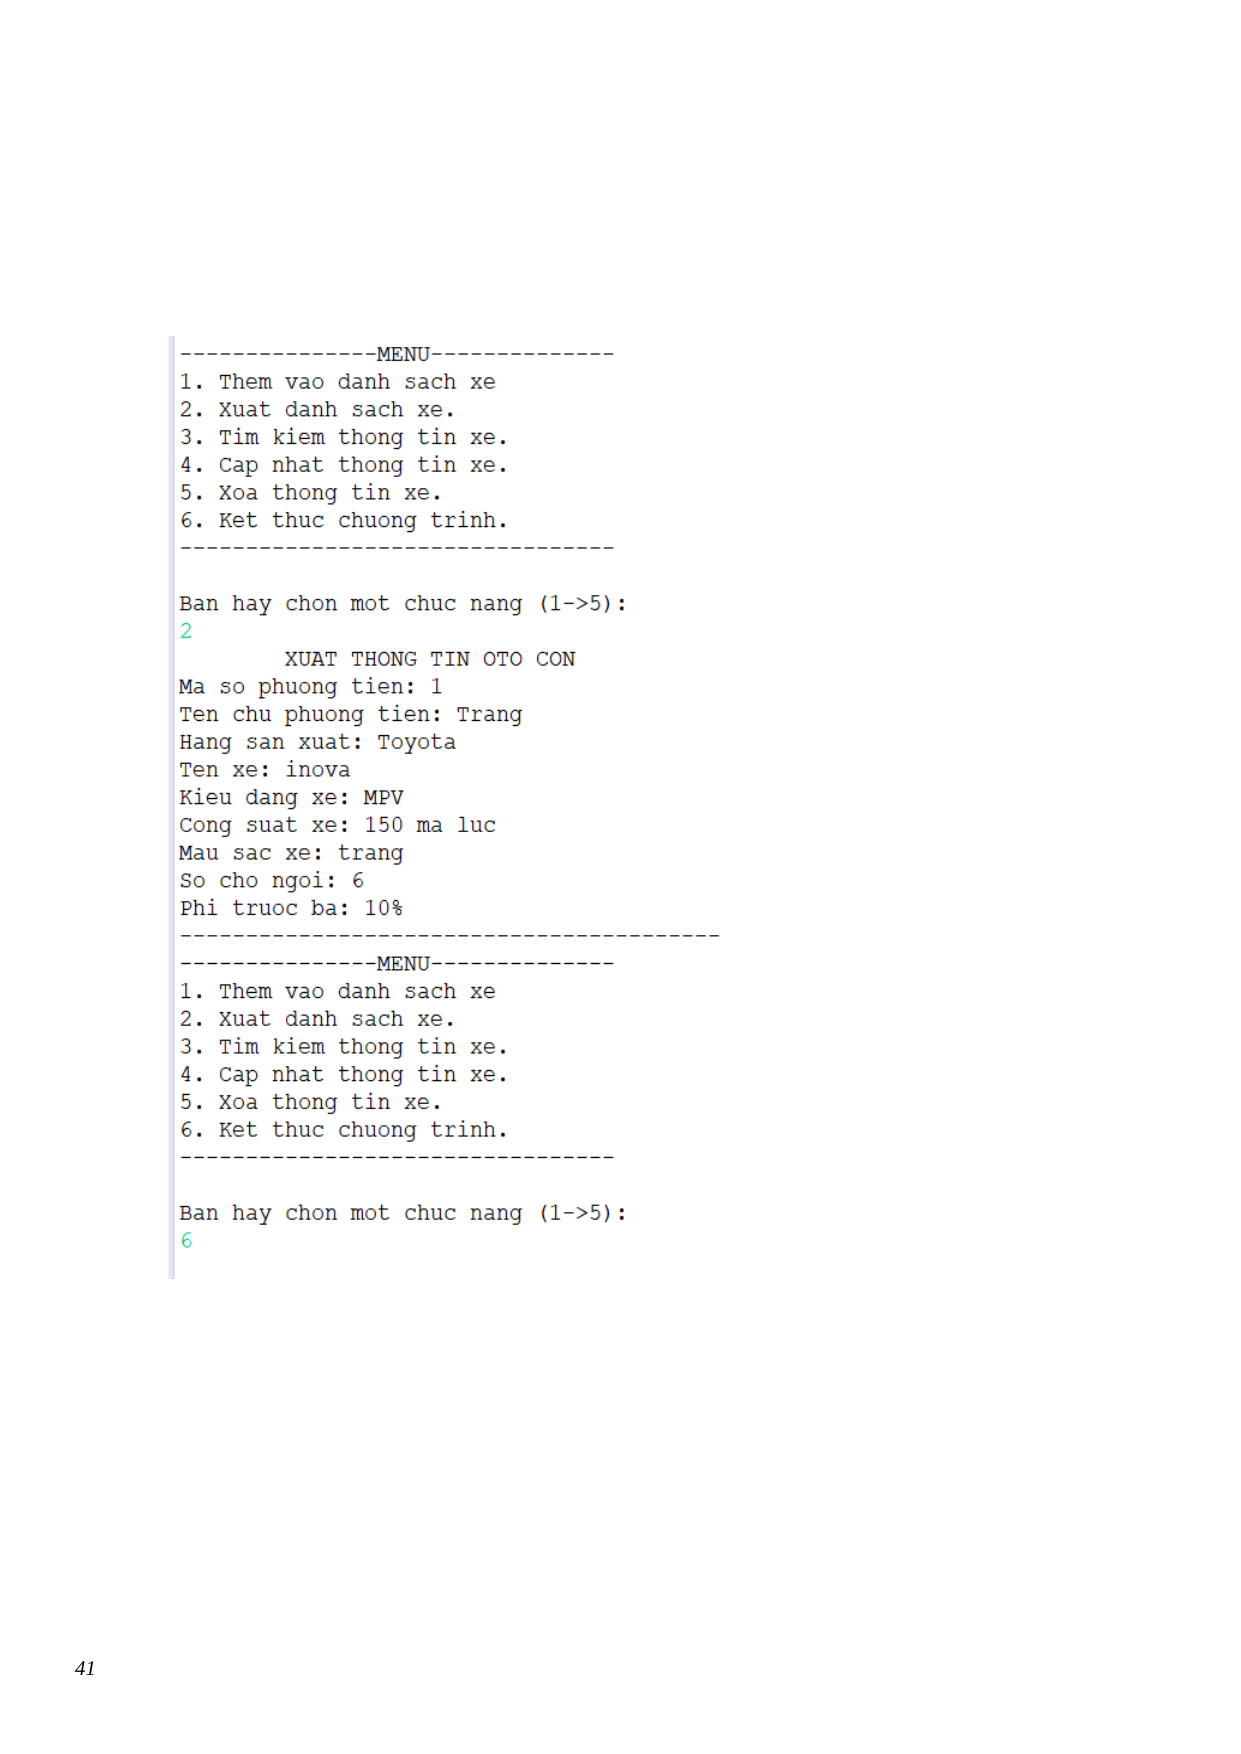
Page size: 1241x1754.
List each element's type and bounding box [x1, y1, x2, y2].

picture [148, 336, 1166, 1279]
